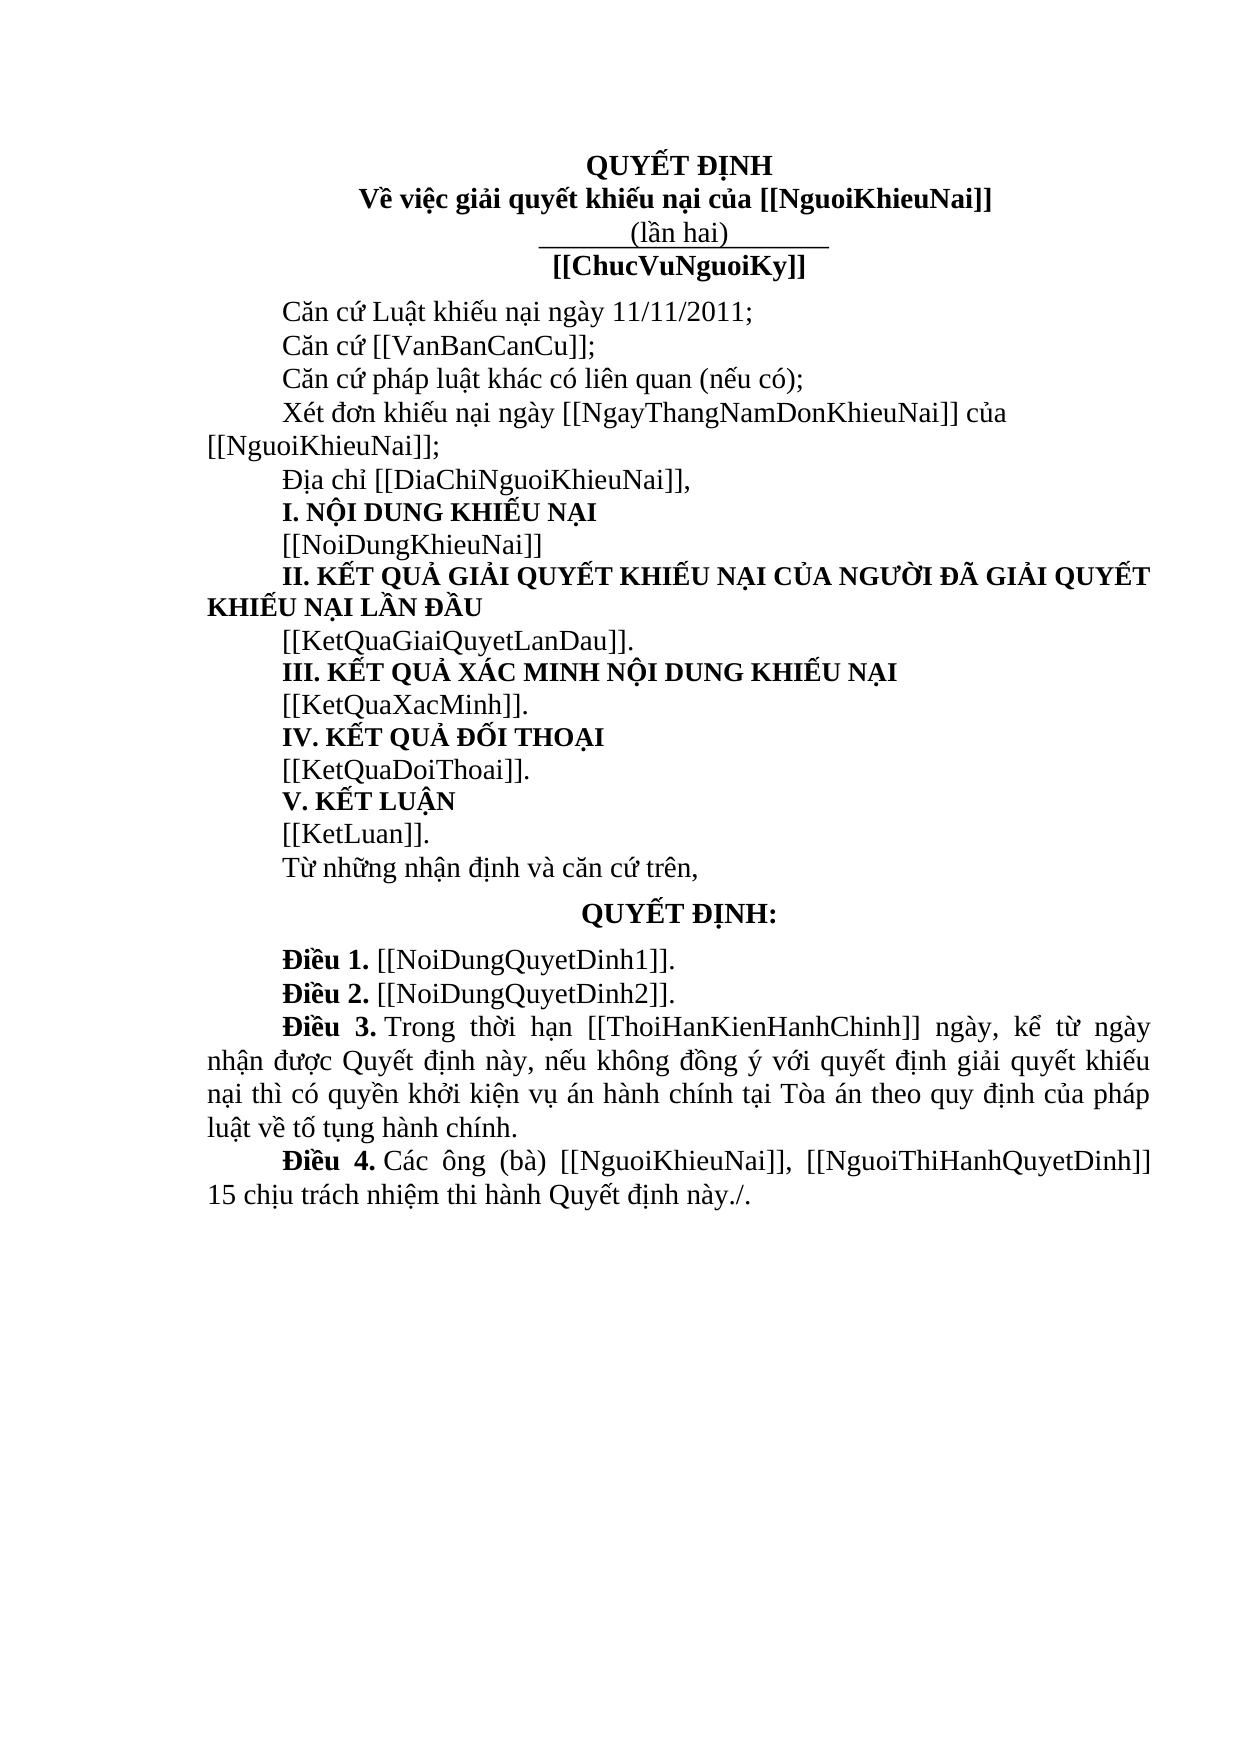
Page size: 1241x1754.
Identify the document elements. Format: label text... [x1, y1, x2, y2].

text Điều 3. Trong thời hạn [[ThoiHanKienHanhChinh]] ngày, kể từ ngày nhận được Quyết định này, nếu không đồng ý với quyết định giải quyết khiếu nại thì có quyền khởi kiện vụ án hành chính tại Tòa án theo quy định của pháp luật về tố tụng hành chính. [207, 1009, 1152, 1143]
text II. KẾT QUẢ GIẢI QUYẾT KHIẾU NẠI CỦA NGƯỜI ĐÃ GIẢI QUYẾT KHIẾU NẠI LẦN ĐẦU [207, 560, 1152, 623]
text Căn cứ [[VanBanCanCu]]; [207, 328, 1152, 361]
text Xét đơn khiếu nại ngày [[NgayThangNamDonKhieuNai]] của [[NguoiKhieuNai]]; [207, 395, 1152, 462]
text [[KetLuan]]. [207, 817, 1152, 850]
text [[KetQuaDoiThoai]]. [207, 752, 1152, 786]
text Về việc giải quyết khiếu nại của [[NguoiKhieuNai]] (lần hai) [207, 181, 1152, 248]
text Căn cứ Luật khiếu nại ngày 11/11/2011; [207, 294, 1152, 328]
text I. NỘI DUNG KHIẾU NẠI [207, 496, 1152, 527]
text Điều 1. [[NoiDungQuyetDinh1]]. [207, 942, 1152, 976]
text [[NoiDungKhieuNai]] [207, 527, 1152, 560]
text Địa chỉ [[DiaChiNguoiKhieuNai]], [207, 462, 1152, 496]
text Điều 4. Các ông (bà) [[NguoiKhieuNai]], [[NguoiThiHanhQuyetDinh]] 15 chịu trách nhiệm thi hành Quyết định này./. [207, 1143, 1152, 1211]
text [[ChucVuNguoiKy]] [207, 248, 1152, 282]
text Từ những nhận định và căn cứ trên, [207, 850, 1152, 884]
text [[KetQuaGiaiQuyetLanDau]]. [207, 623, 1152, 656]
text Điều 2. [[NoiDungQuyetDinh2]]. [207, 976, 1152, 1009]
text Căn cứ pháp luật khác có liên quan (nếu có); [207, 361, 1152, 395]
text QUYẾT ĐỊNH [207, 148, 1152, 181]
text QUYẾT ĐỊNH: [207, 896, 1152, 930]
text IV. KẾT QUẢ ĐỐI THOẠI [207, 721, 1152, 752]
text V. KẾT LUẬN [207, 786, 1152, 817]
text III. KẾT QUẢ XÁC MINH NỘI DUNG KHIẾU NẠI [207, 656, 1152, 687]
text [[KetQuaXacMinh]]. [207, 687, 1152, 721]
